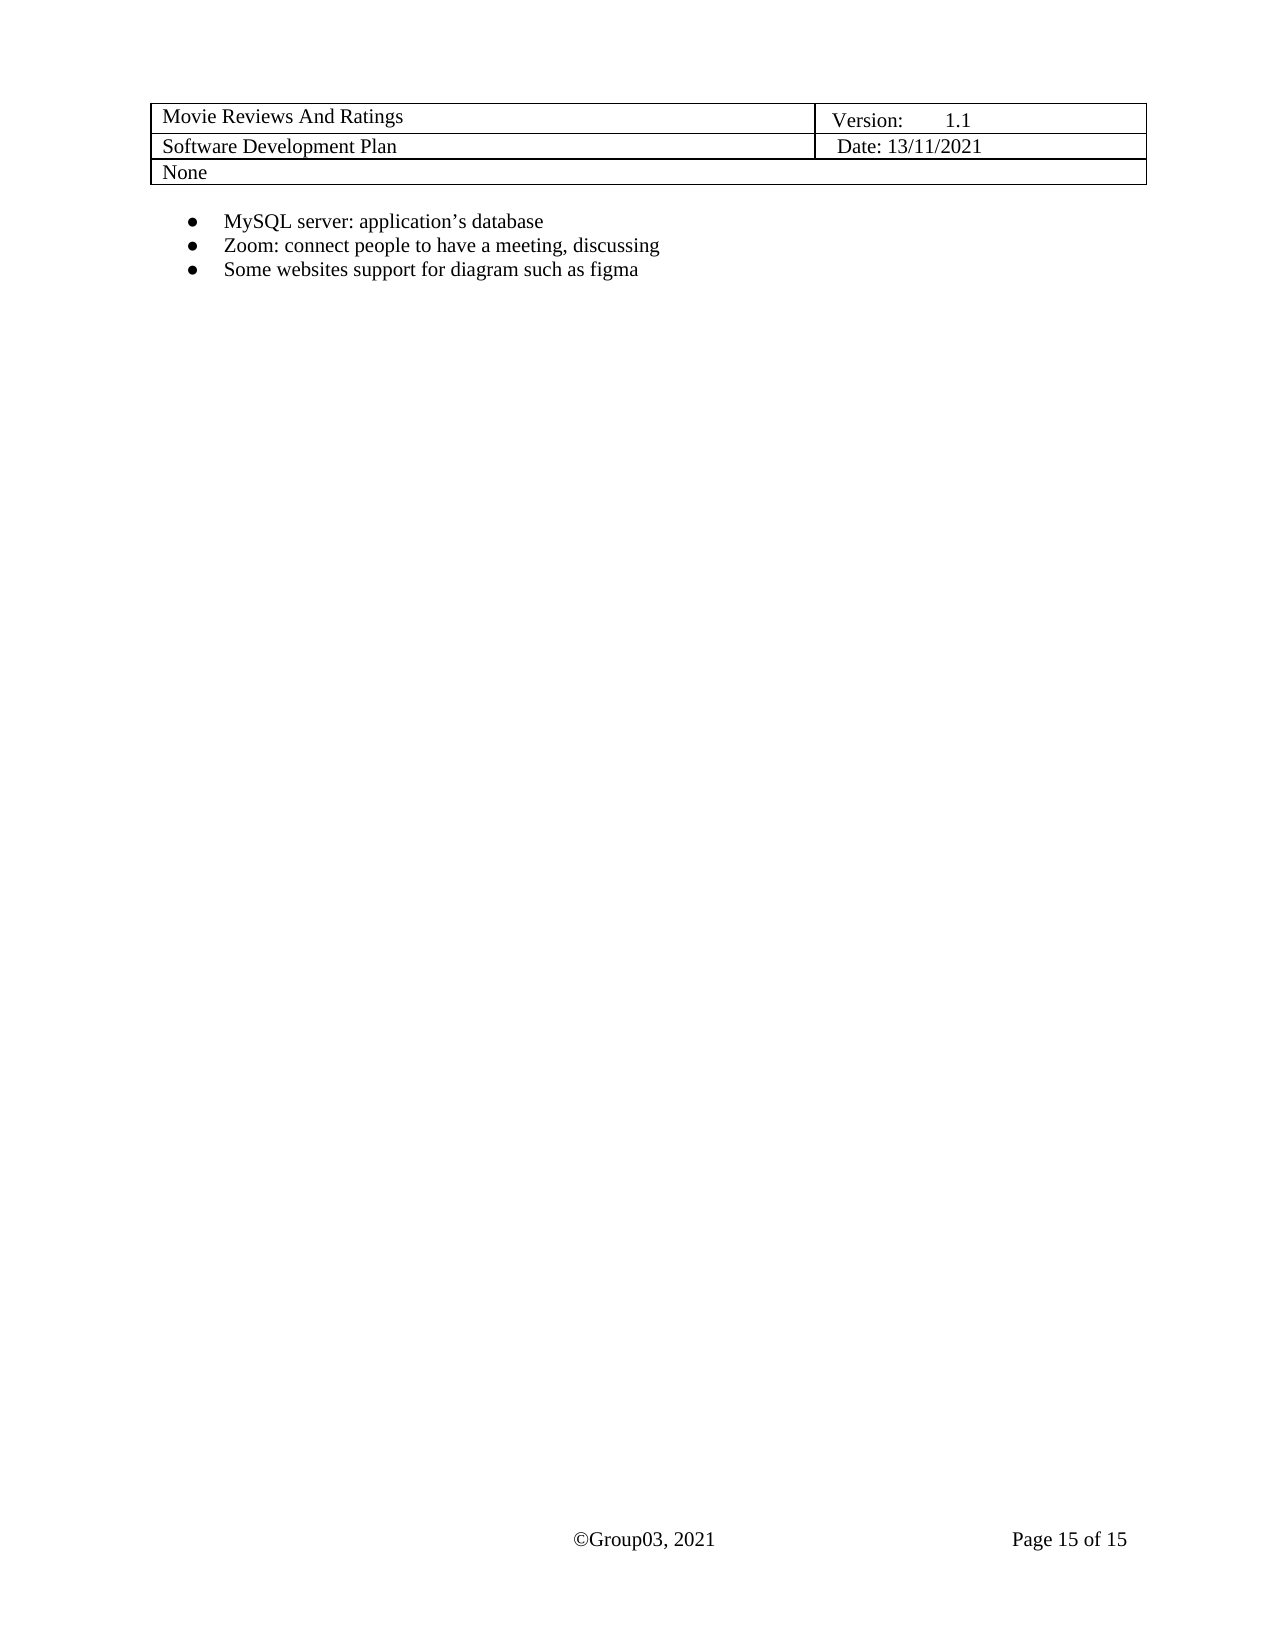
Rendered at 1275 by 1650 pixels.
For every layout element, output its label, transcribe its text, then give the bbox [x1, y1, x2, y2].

list Zoom: connect people to have a meeting, discussing [186, 233, 1125, 257]
list MySQL server: application’s database [186, 209, 1125, 233]
list Some websites support for diagram such as figma [186, 257, 1125, 281]
